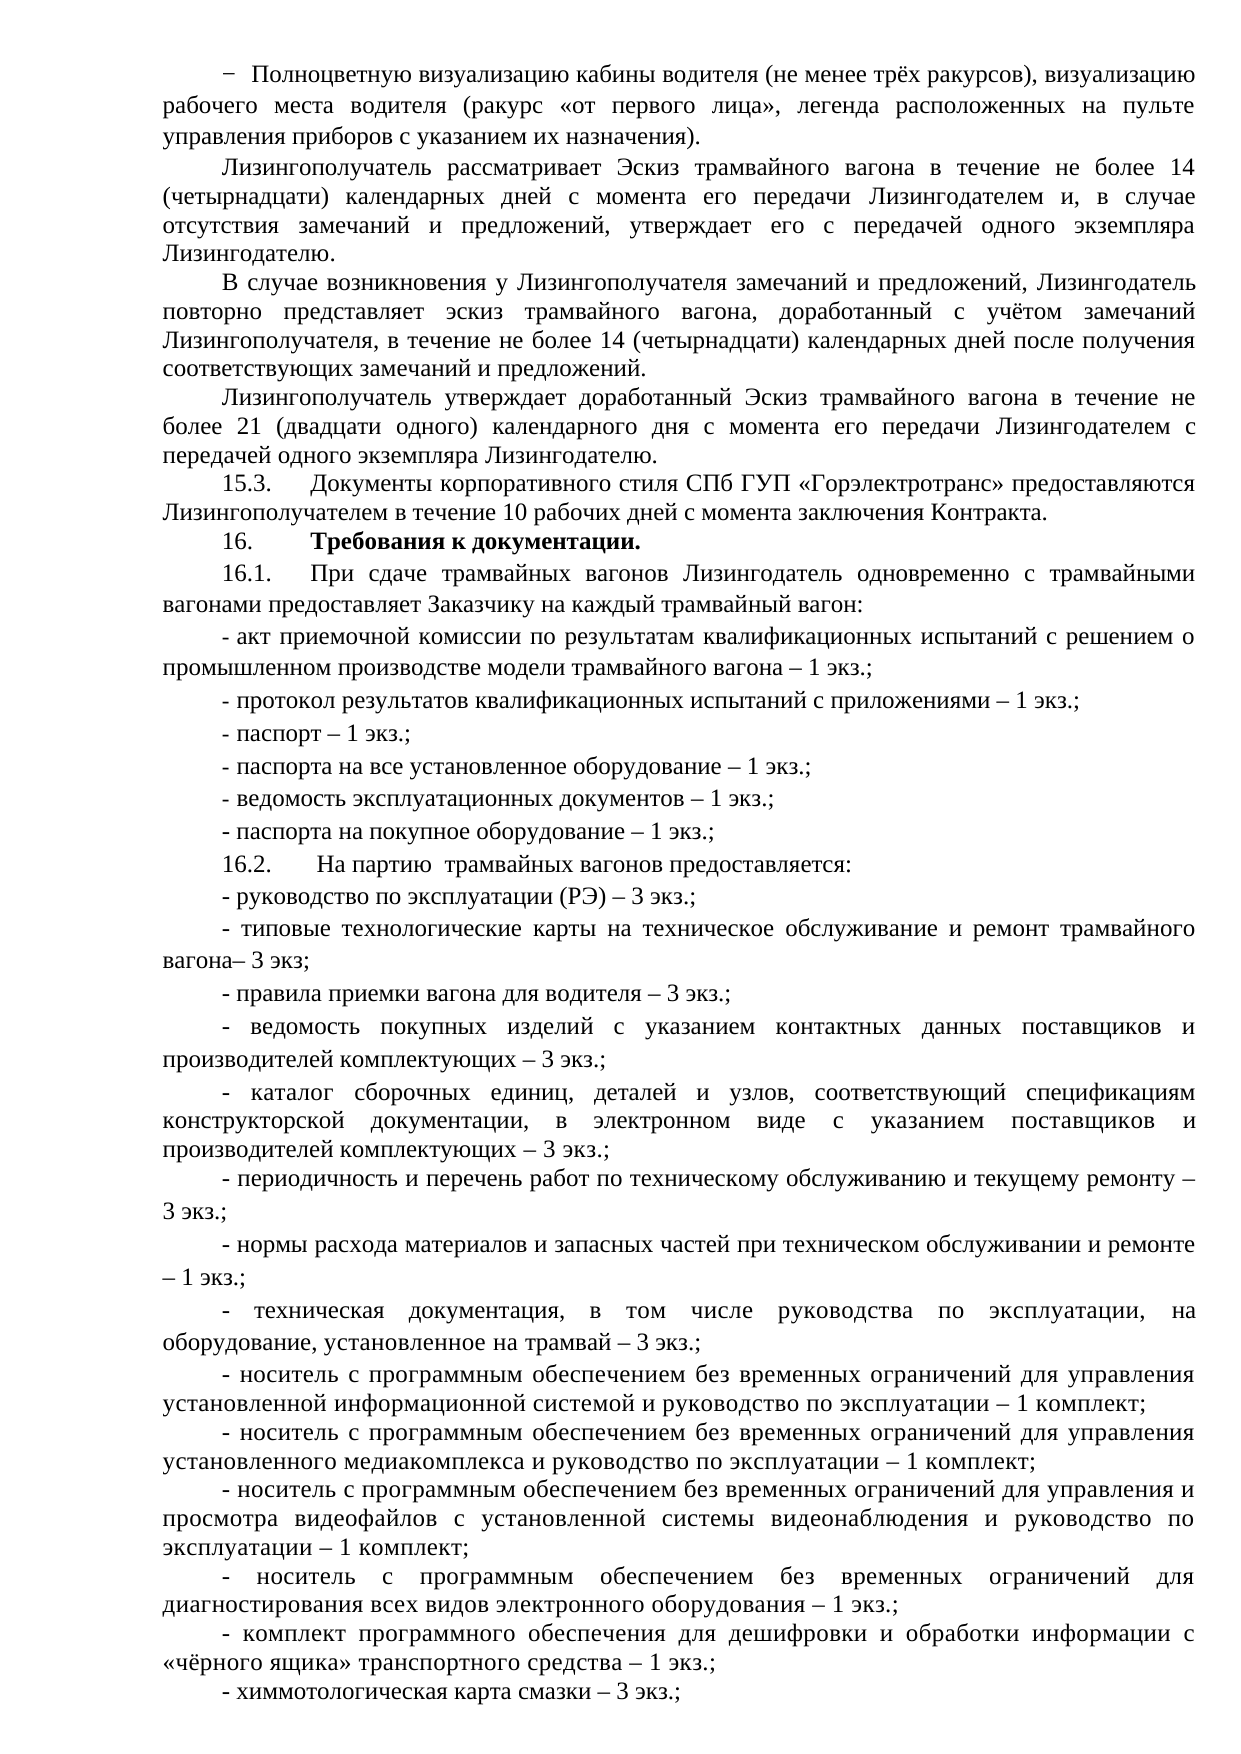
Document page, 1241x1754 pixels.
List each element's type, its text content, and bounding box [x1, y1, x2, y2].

text - правила приемки вагона для водителя – 3 экз.; [162, 978, 1196, 1007]
text - каталог сборочных единиц, деталей и узлов, соответствующий спецификациям конструкторской документации, в электронном виде с указанием поставщиков и производителей комплектующих – 3 экз.; [162, 1077, 1196, 1163]
text - носитель с программным обеспечением без временных ограничений для диагностирования всех видов электронного оборудования – 1 экз.; [162, 1561, 1196, 1618]
text - носитель с программным обеспечением без временных ограничений для управления установленной информационной системой и руководство по эксплуатации – 1 комплект; [162, 1359, 1196, 1417]
text - техническая документация, в том числе руководства по эксплуатации, на оборудование, установленное на трамвай – 3 экз.; [162, 1295, 1196, 1355]
list акт приемочной комиссии по результатам квалификационных испытаний с решением о промышленном производстве модели трамвайного вагона – 1 экз.; [162, 621, 1196, 681]
text - периодичность и перечень работ по техническому обслуживанию и текущему ремонту – 3 экз.; [162, 1163, 1196, 1225]
list паспорта на все установленное оборудование – 1 экз.; [162, 751, 1196, 779]
text - типовые технологические карты на техническое обслуживание и ремонт трамвайного вагона– 3 экз; [162, 913, 1196, 974]
text В случае возникновения у Лизингополучателя замечаний и предложений, Лизингодатель повторно представляет эскиз трамвайного вагона, доработанный с учётом замечаний Лизингополучателя, в течение не более 14 (четырнадцати) календарных дней после получения соответствующих замечаний и предложений. [162, 267, 1196, 382]
list Полноцветную визуализацию кабины водителя (не менее трёх ракурсов), визуализацию рабочего места водителя (ракурс «от первого лица», легенда расположенных на пульте управления приборов с указанием их назначения). [162, 59, 1196, 150]
list При сдаче трамвайных вагонов Лизингодатель одновременно с трамвайными вагонами предоставляет Заказчику на каждый трамвайный вагон: [162, 558, 1196, 618]
text Лизингополучатель утверждает доработанный Эскиз трамвайного вагона в течение не более 21 (двадцати одного) календарного дня с момента его передачи Лизингодателем с передачей одного экземпляра Лизингодателю. [162, 382, 1196, 468]
text - паспорта на покупное оборудование – 1 экз.; [162, 816, 1196, 845]
list Документы корпоративного стиля СПб ГУП «Горэлектротранс» предоставляются Лизингополучателем в течение 10 рабочих дней с момента заключения Контракта. [162, 468, 1196, 526]
list ведомость эксплуатационных документов – 1 экз.; [162, 783, 1196, 812]
list протокол результатов квалификационных испытаний с приложениями – 1 экз.; [162, 685, 1196, 714]
list Требования к документации. [162, 526, 1196, 555]
text - нормы расхода материалов и запасных частей при техническом обслуживании и ремонте – 1 экз.; [162, 1229, 1196, 1291]
list На партию трамвайных вагонов предоставляется: [162, 849, 1196, 878]
text Лизингополучатель рассматривает Эскиз трамвайного вагона в течение не более 14 (четырнадцати) календарных дней с момента его передачи Лизингодателем и, в случае отсутствия замечаний и предложений, утверждает его с передачей одного экземпляра Лизингодателю. [162, 152, 1196, 267]
text - носитель с программным обеспечением без временных ограничений для управления установленного медиакомплекса и руководство по эксплуатации – 1 комплект; [162, 1417, 1196, 1474]
text - руководство по эксплуатации (РЭ) – 3 экз.; [162, 881, 1196, 909]
text - ведомость покупных изделий с указанием контактных данных поставщиков и производителей комплектующих – 3 экз.; [162, 1011, 1196, 1072]
list паспорт – 1 экз.; [162, 718, 1196, 747]
text - комплект программного обеспечения для дешифровки и обработки информации с «чёрного ящика» транспортного средства – 1 экз.; [162, 1618, 1196, 1676]
text - носитель с программным обеспечением без временных ограничений для управления и просмотра видеофайлов с установленной системы видеонаблюдения и руководство по эксплуатации – 1 комплект; [162, 1474, 1196, 1561]
text - химмотологическая карта смазки – 3 экз.; [162, 1676, 1196, 1704]
